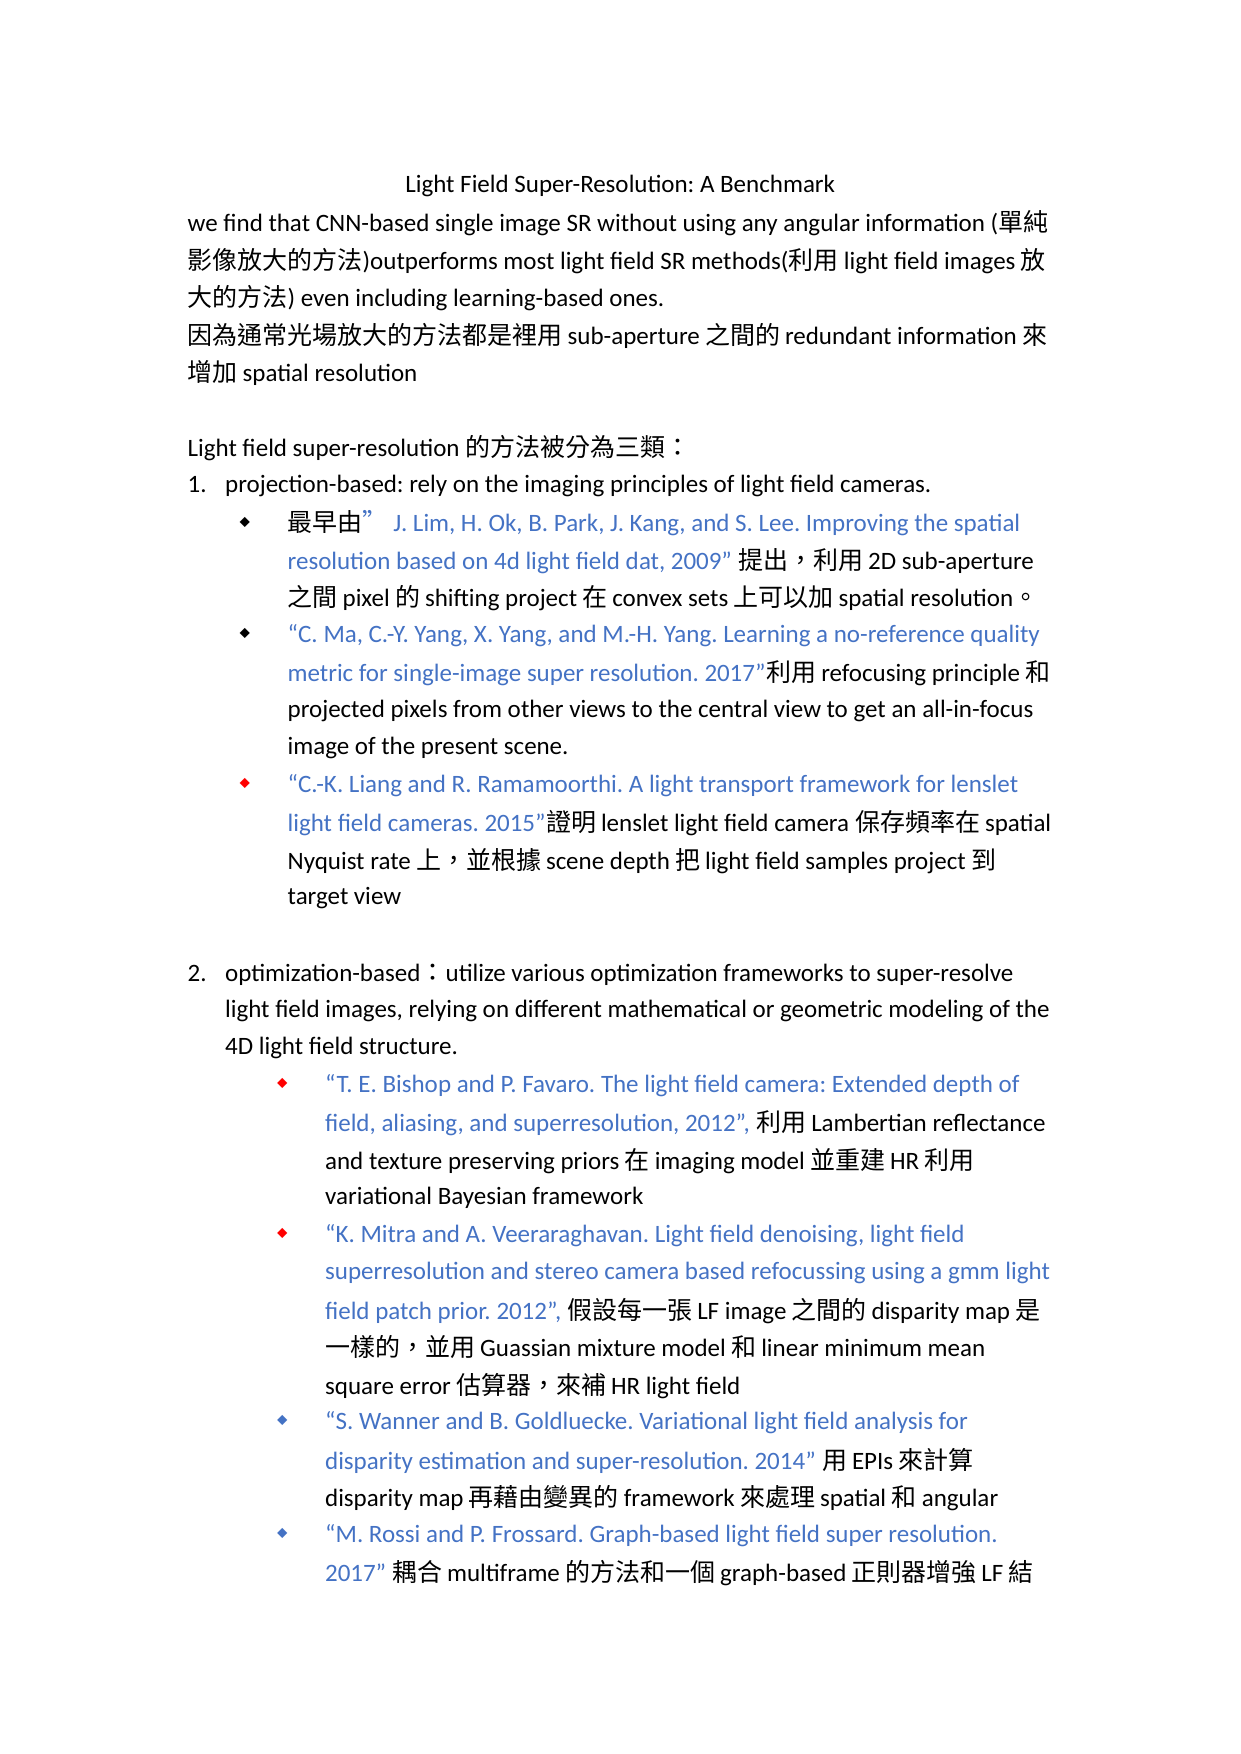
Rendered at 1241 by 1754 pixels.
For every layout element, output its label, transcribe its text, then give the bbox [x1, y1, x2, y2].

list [275, 1514, 1053, 1589]
list projection-based: rely on the imaging principles of light field cameras. [187, 464, 1053, 502]
list optimization-based：utilize various optimization frameworks to super-resolve light field images, relying on different mathematical or geometric modeling of the 4D light field structure. [187, 952, 1053, 1064]
list “S. Wanner and B. Goldluecke. Variational light field analysis for disparity estimation and super-resolution. 2014” 用EPIs來計算disparity map再藉由變異的framework來處理spatial 和angular [275, 1402, 1053, 1514]
text 因為通常光場放大的方法都是裡用sub-aperture之間的redundant information來增加spatial resolution [187, 314, 1053, 389]
list “T. E. Bishop and P. Favaro. The light field camera: Extended depth of field, aliasing, and superresolution, 2012”, 利用Lambertian reflectance and texture preserving priors在imaging model並重建HR利用variational Bayesian framework [275, 1064, 1053, 1214]
text Light field super-resolution 的方法被分為三類： [187, 427, 1053, 464]
list “C. Ma, C.-Y. Yang, X. Yang, and M.-H. Yang. Learning a no-reference quality metric for single-image super resolution. 2017”利用refocusing principle和projected pixels from other views to the central view to get an all-in-focus image of the present scene. [237, 614, 1053, 764]
list 最早由” J. Lim, H. Ok, B. Park, J. Kang, and S. Lee. Improving the spatial resolution based on 4d light field dat, 2009” 提出，利用2D sub-aperture之間pixel的shifting project在convex sets上可以加spatial resolution。 [237, 502, 1053, 614]
list “C.-K. Liang and R. Ramamoorthi. A light transport framework for lenslet light field cameras. 2015”證明lenslet light field camera 保存頻率在spatial Nyquist rate上，並根據scene depth把light field samples project到target view [237, 764, 1053, 914]
text we find that CNN-based single image SR without using any angular information (單純影像放大的方法)outperforms most light field SR methods(利用light field images放大的方法) even including learning-based ones. [187, 202, 1053, 314]
list “K. Mitra and A. Veeraraghavan. Light field denoising, light field superresolution and stereo camera based refocussing using a gmm light field patch prior. 2012”, 假設每一張LF image之間的disparity map是一樣的，並用Guassian mixture model和linear minimum mean square error估算器，來補HR light field [275, 1214, 1053, 1402]
text Light Field Super-Resolution: A Benchmark [187, 164, 1053, 202]
